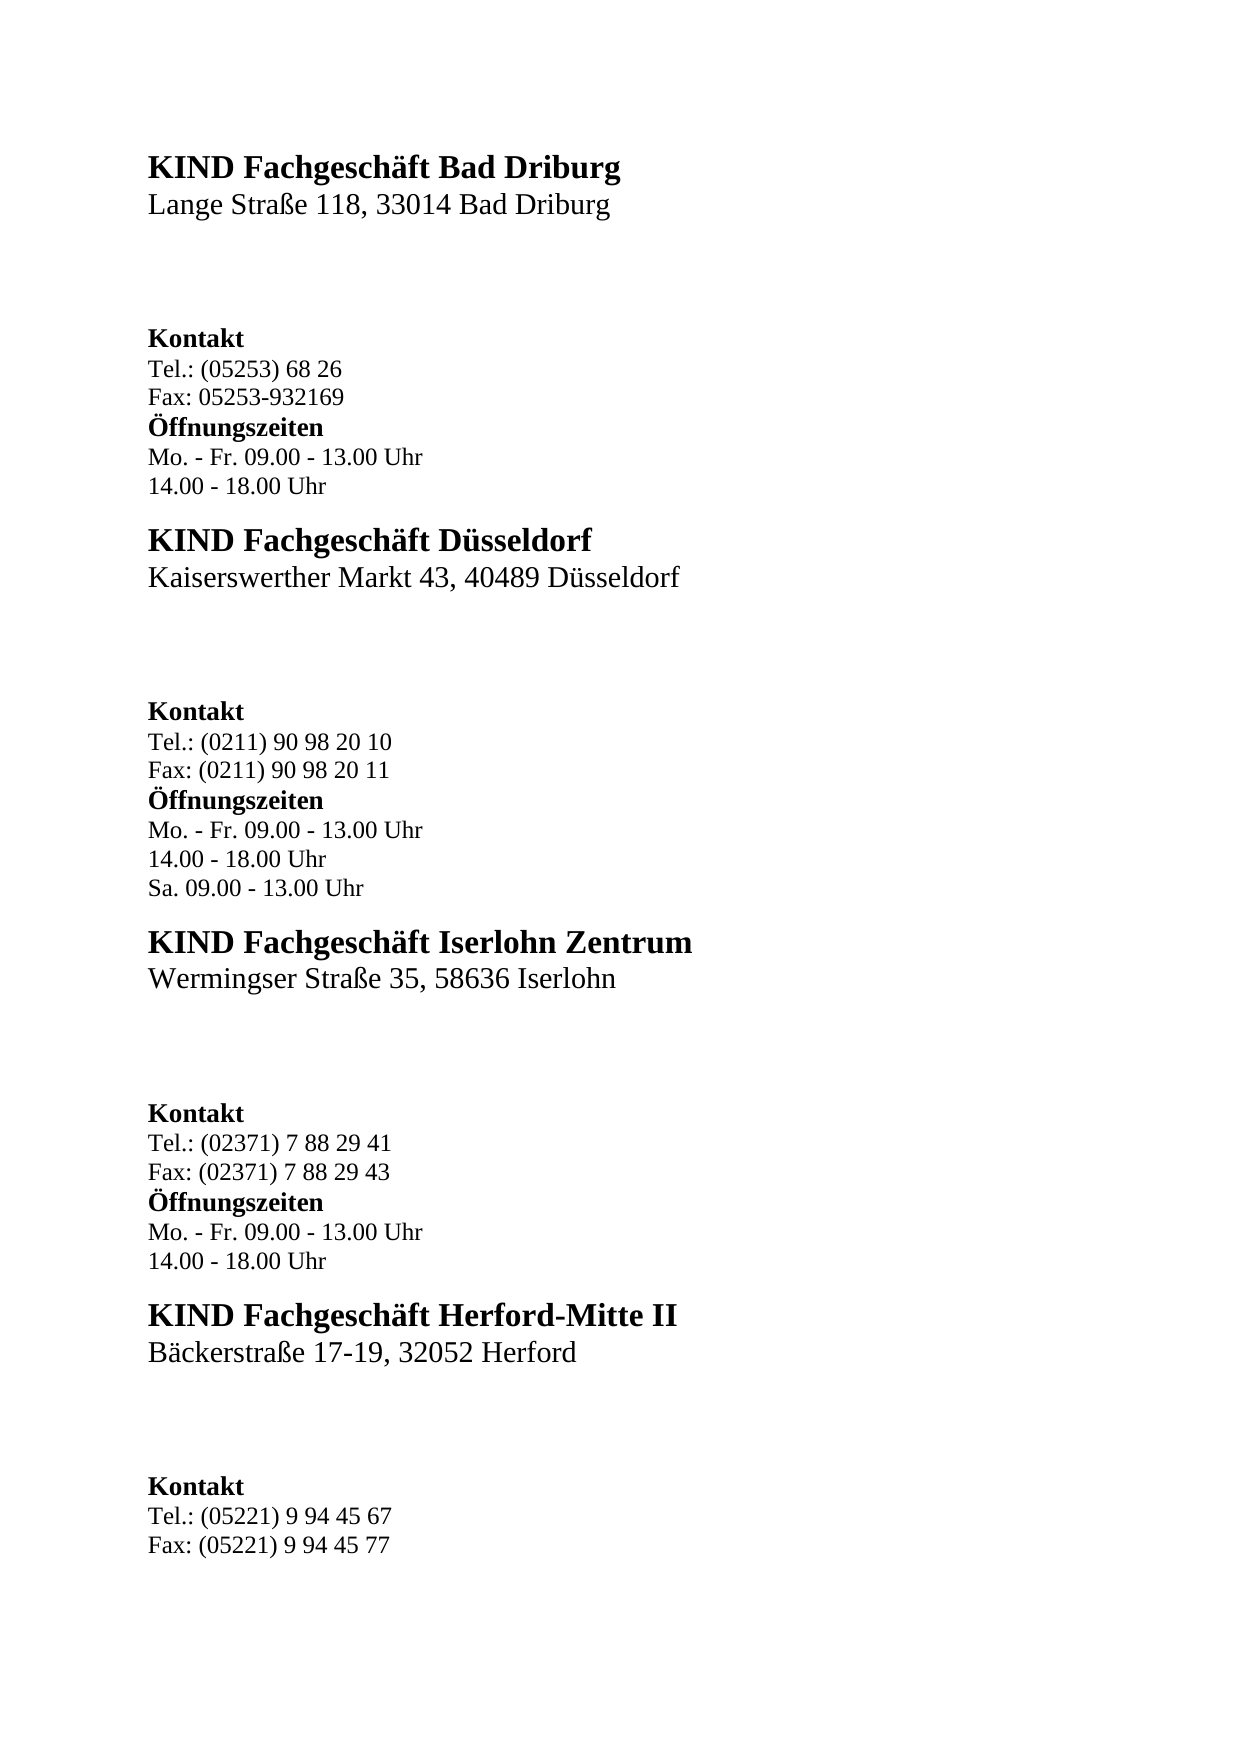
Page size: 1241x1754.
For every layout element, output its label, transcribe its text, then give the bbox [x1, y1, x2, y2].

text Kontakt Tel.: (02371) 7 88 29 41 Fax: (02371) 7 88 29 43 [148, 1097, 1093, 1186]
text Kontakt Tel.: (05221) 9 94 45 67 Fax: (05221) 9 94 45 77 [148, 1470, 1093, 1559]
text KIND Fachgeschäft Iserlohn Zentrum Wermingser Straße 35, 58636 Iserlohn [148, 922, 1093, 995]
text KIND Fachgeschäft Herford-Mitte II Bäckerstraße 17-19, 32052 Herford [148, 1295, 1093, 1368]
text Öffnungszeiten Mo. - Fr. 09.00 - 13.00 Uhr 14.00 - 18.00 Uhr [148, 411, 1093, 500]
text KIND Fachgeschäft Düsseldorf Kaiserswerther Markt 43, 40489 Düsseldorf [148, 521, 1093, 594]
text Kontakt Tel.: (05253) 68 26 Fax: 05253-932169 [148, 322, 1093, 411]
text Öffnungszeiten Mo. - Fr. 09.00 - 13.00 Uhr 14.00 - 18.00 Uhr Sa. 09.00 - 13.00 Uhr [148, 784, 1093, 902]
text Kontakt Tel.: (0211) 90 98 20 10 Fax: (0211) 90 98 20 11 [148, 696, 1093, 784]
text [148, 1186, 1093, 1274]
text KIND Fachgeschäft Bad Driburg Lange Straße 118, 33014 Bad Driburg [148, 148, 1093, 221]
